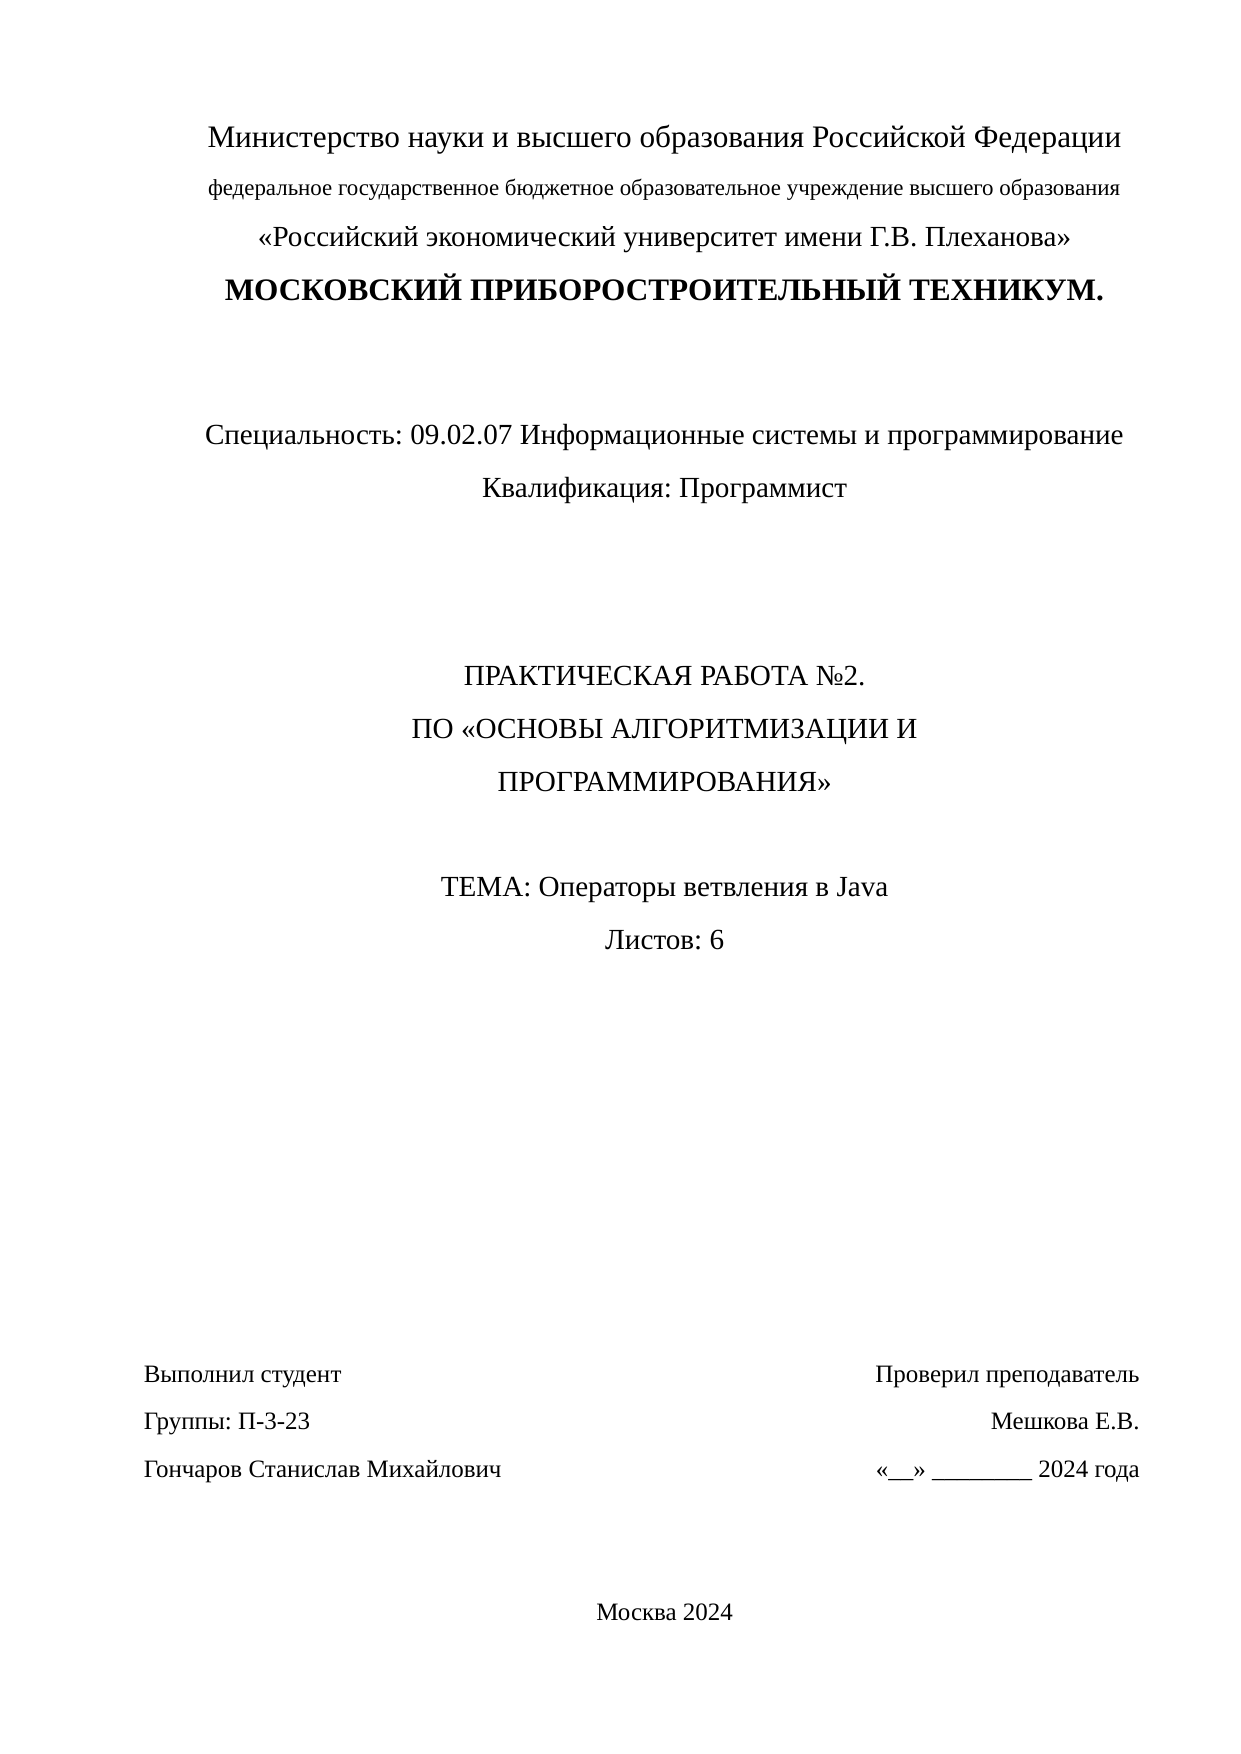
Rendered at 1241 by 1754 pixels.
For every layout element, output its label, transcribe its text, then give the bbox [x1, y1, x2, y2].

text Листов: 6 [177, 922, 1152, 956]
table_cell «__» ________ 2024 года [664, 1454, 1151, 1501]
text Министерство науки и высшего образования Российской Федерации [177, 118, 1152, 154]
table_header Проверил преподаватель [664, 1359, 1151, 1406]
text ПРАКТИЧЕСКАЯ РАБОТА №2. [177, 658, 1152, 692]
text ПО «ОСНОВЫ АЛГОРИТМИЗАЦИИ И [177, 711, 1152, 744]
text МОСКОВСКИЙ ПРИБОРОСТРОИТЕЛЬНЫЙ ТЕХНИКУМ. [177, 271, 1152, 307]
table_cell Мешкова Е.В. [664, 1406, 1151, 1454]
text ПРОГРАММИРОВАНИЯ» [177, 764, 1152, 797]
table_cell Группы: П-3-23 [132, 1406, 664, 1454]
text Специальность: 09.02.07 Информационные системы и программирование [177, 417, 1152, 451]
text Москва 2024 [177, 1597, 1152, 1626]
text федеральное государственное бюджетное образовательное учреждение высшего образования [177, 173, 1152, 200]
table_cell Гончаров Станислав Михайлович [132, 1454, 664, 1501]
table_header Выполнил студент [132, 1359, 664, 1406]
text ТЕМА: Операторы ветвления в Java [177, 869, 1152, 903]
text Квалификация: Программист [177, 470, 1152, 503]
text «Российский экономический университет имени Г.В. Плеханова» [177, 219, 1152, 252]
